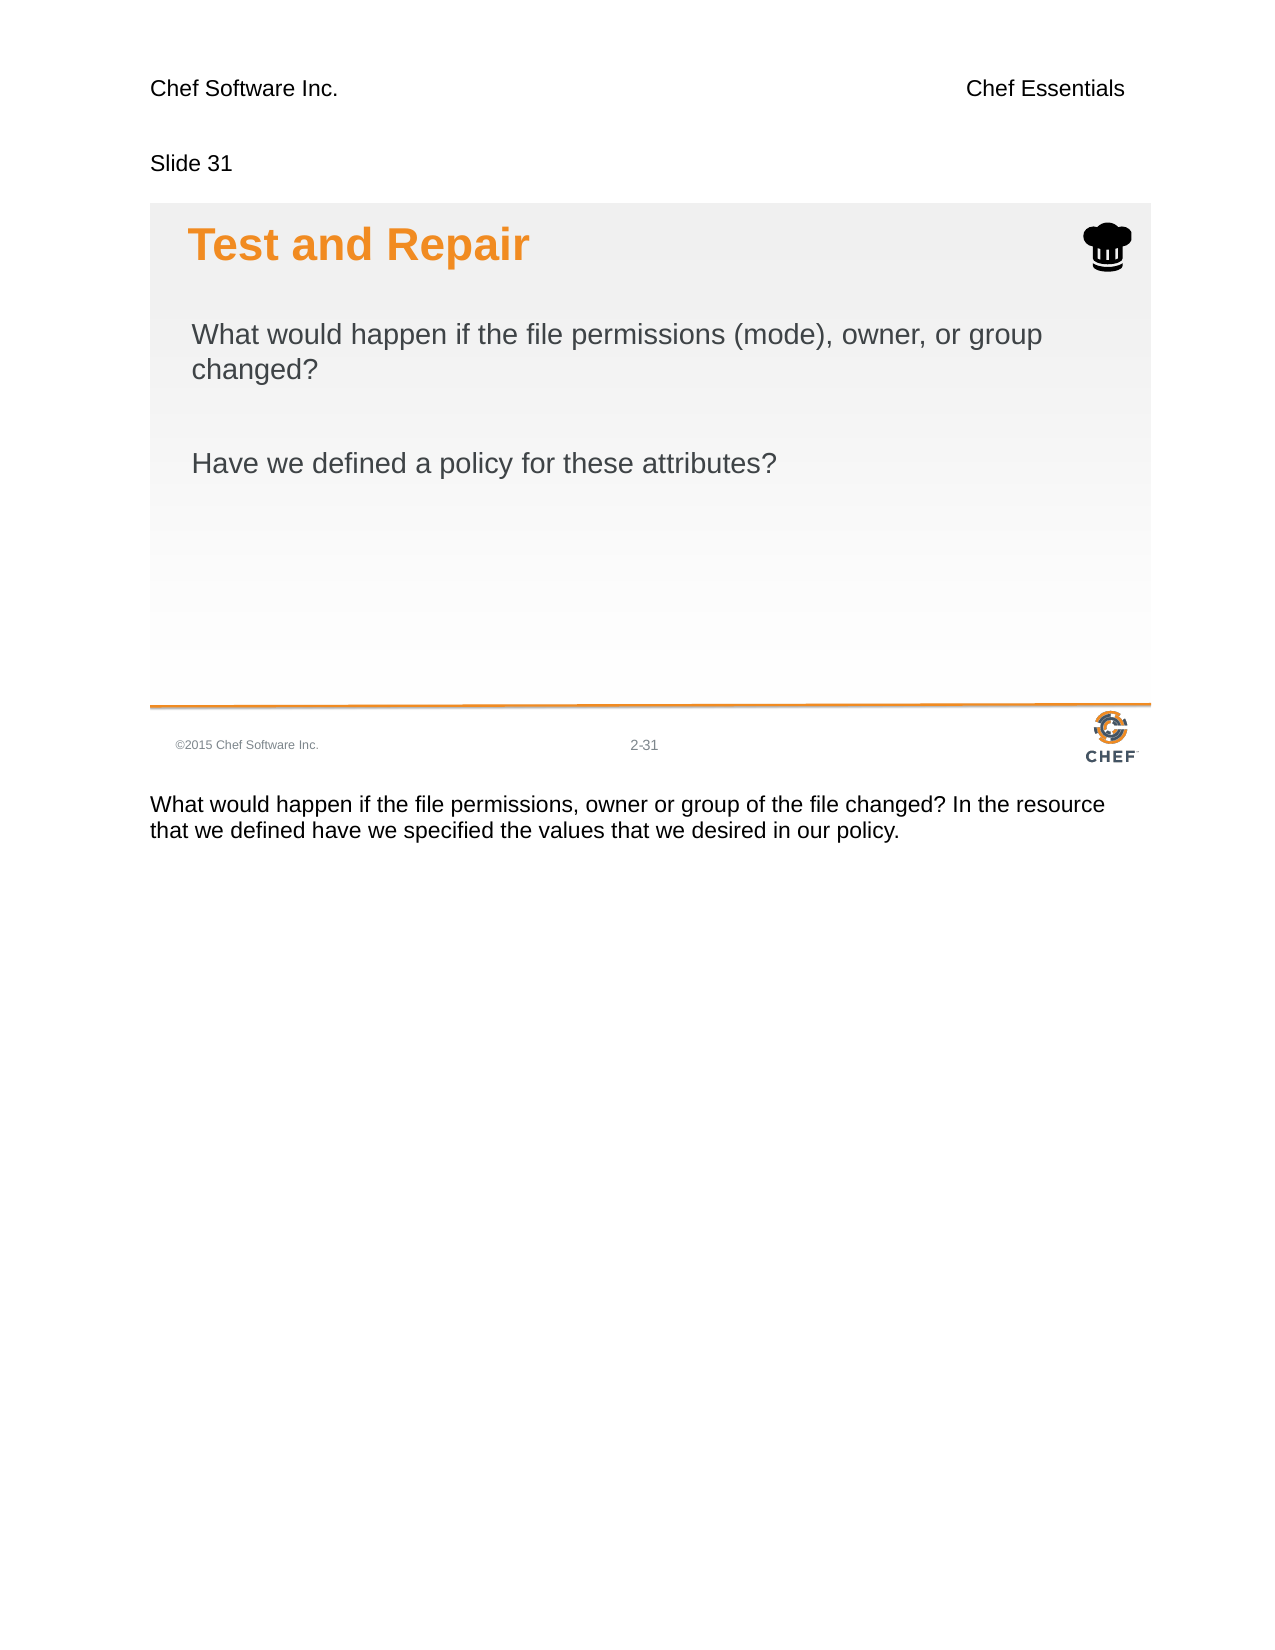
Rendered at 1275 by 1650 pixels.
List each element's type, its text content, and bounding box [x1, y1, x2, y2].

text What would happen if the file permissions, owner or group of the file changed? In the resource that we defined have we specified the values that we desired in our policy. [150, 791, 1125, 843]
text Slide 31 [150, 150, 1125, 176]
